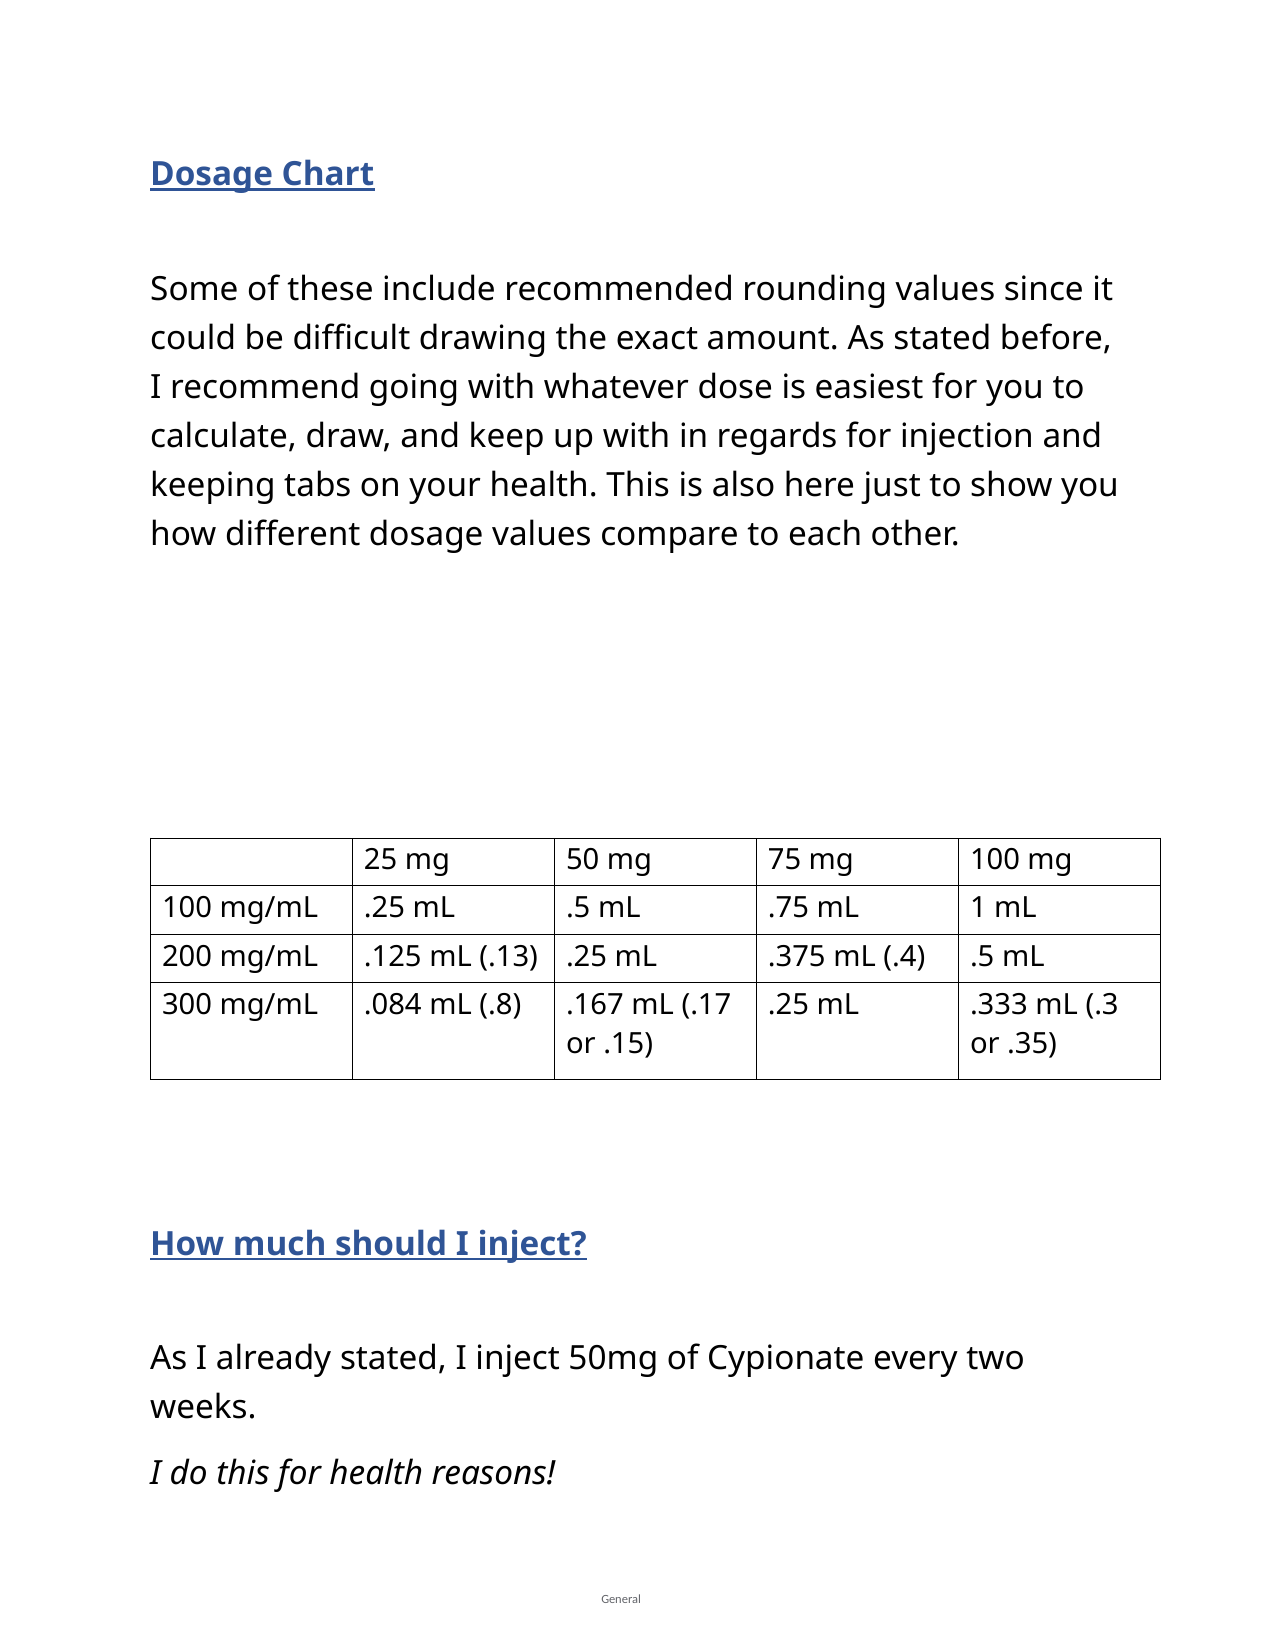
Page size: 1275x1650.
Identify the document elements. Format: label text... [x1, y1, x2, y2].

table_cell .25 mL [757, 983, 958, 1079]
table_cell 1 mL [959, 886, 1160, 934]
subtitle Dosage Chart [150, 150, 1125, 195]
text As I already stated, I inject 50mg of Cypionate every two weeks. [150, 1334, 1125, 1428]
table_header 25 mg [353, 839, 554, 885]
table_header 75 mg [757, 839, 958, 885]
text Some of these include recommended rounding values since it could be difficult drawing the exact amount. As stated before, I recommend going with whatever dose is easiest for you to calculate, draw, and keep up with in regards for injection and keeping tabs on your health. This is also here just to show you how different dosage values compare to each other. [150, 264, 1125, 555]
table_header [151, 839, 352, 885]
table_cell .25 mL [353, 886, 554, 934]
table_cell .75 mL [757, 886, 958, 934]
table_header 50 mg [555, 839, 756, 885]
table_cell .167 mL (.17 or .15) [555, 983, 756, 1079]
table_header 100 mg [959, 839, 1160, 885]
table_cell .375 mL (.4) [757, 935, 958, 982]
table_cell .5 mL [555, 886, 756, 934]
table_cell 300 mg/mL [151, 983, 352, 1079]
table_cell .084 mL (.8) [353, 983, 554, 1079]
table_cell .5 mL [959, 935, 1160, 982]
table_cell .125 mL (.13) [353, 935, 554, 982]
table_cell .25 mL [555, 935, 756, 982]
table_cell 100 mg/mL [151, 886, 352, 934]
text I do this for health reasons! [150, 1448, 1125, 1494]
table_cell 200 mg/mL [151, 935, 352, 982]
subtitle How much should I inject? [150, 1219, 1125, 1265]
table_cell .333 mL (.3 or .35) [959, 983, 1160, 1079]
